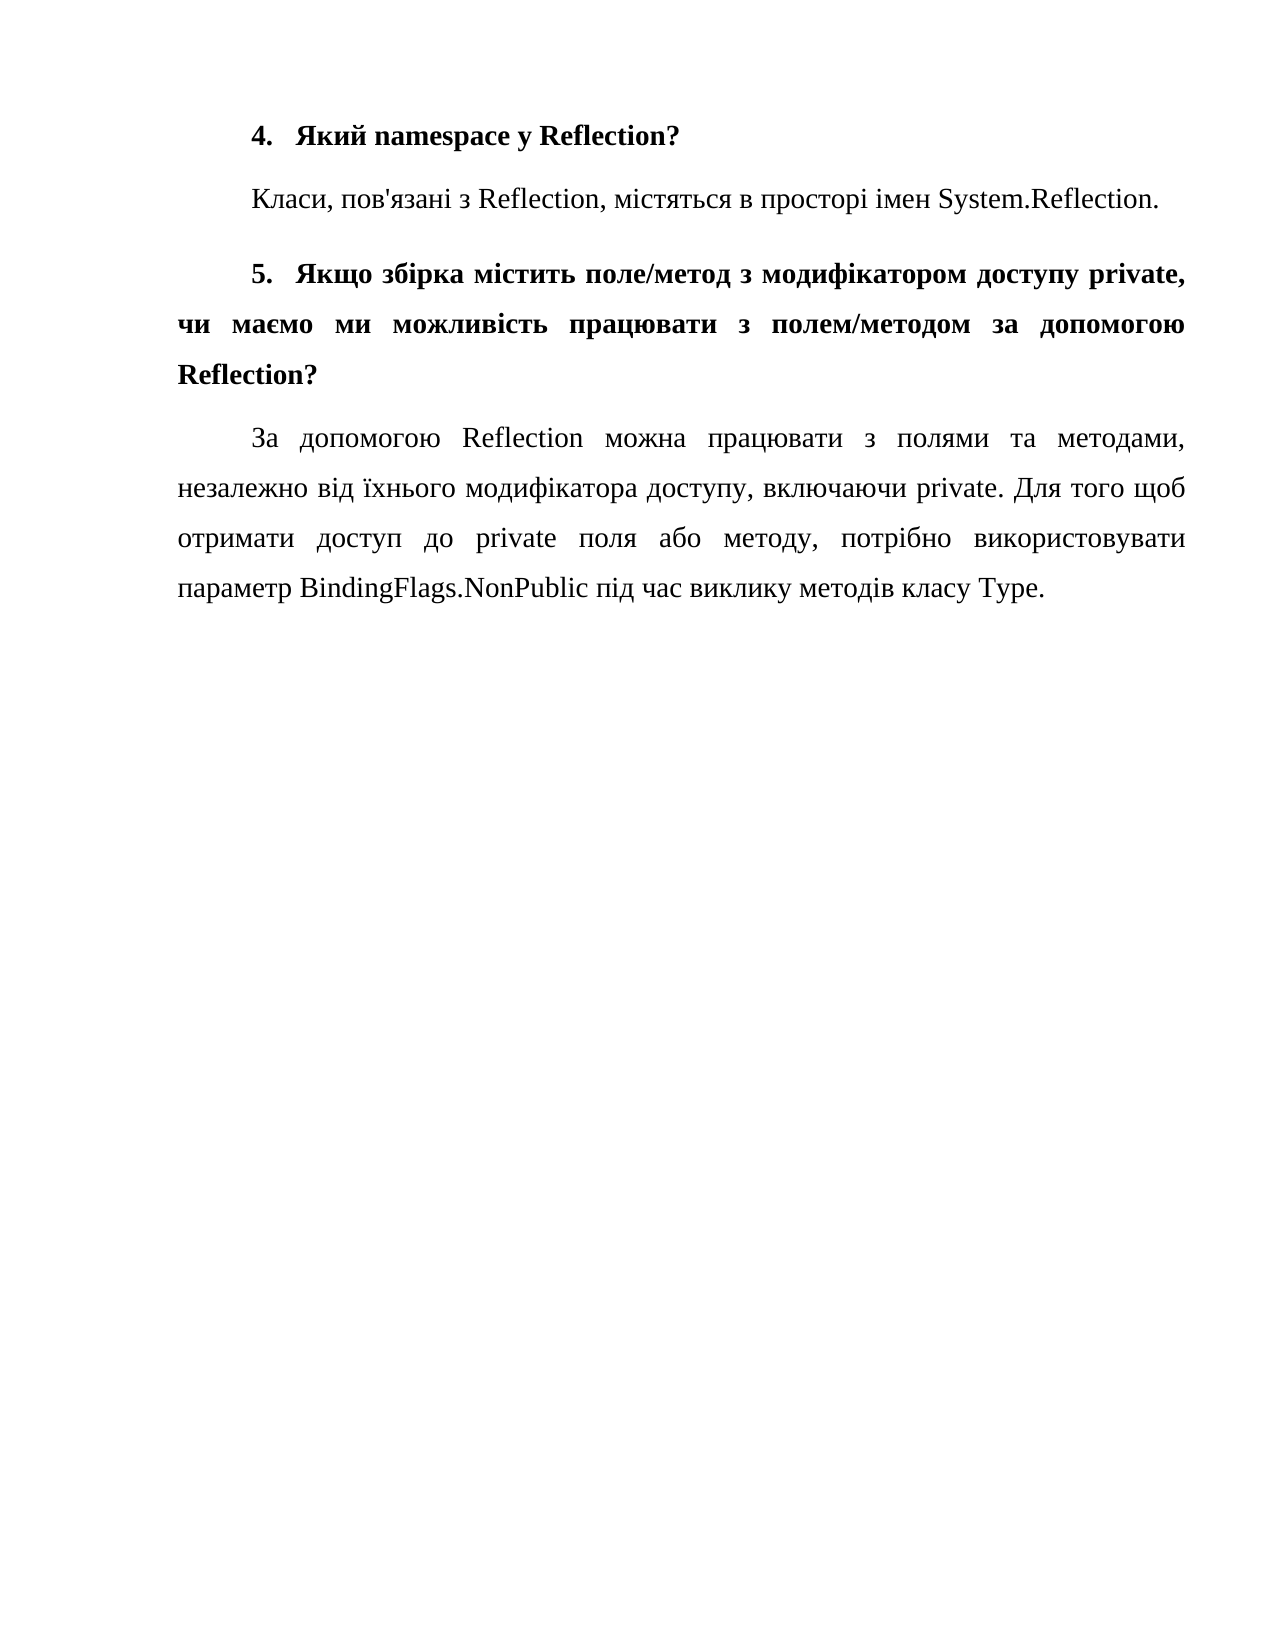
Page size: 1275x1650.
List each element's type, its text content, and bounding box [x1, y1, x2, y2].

text За допомогою Reflection можна працювати з полями та методами, незалежно від їхнього модифікатора доступу, включаючи private. Для того щоб отримати доступ до private поля або методу, потрібно використовувати параметр BindingFlags.NonPublic під час виклику методів класу Type. [177, 420, 1186, 604]
text Класи, пов'язані з Reflection, містяться в просторі імен System.Reflection. [177, 181, 1186, 214]
list Якщо збірка містить поле/метод з модифікатором доступу private, чи маємо ми можливість працювати з полем/методом за допомогою Reflection? [177, 256, 1186, 390]
list Який namespace у Reflection? [177, 118, 1186, 152]
